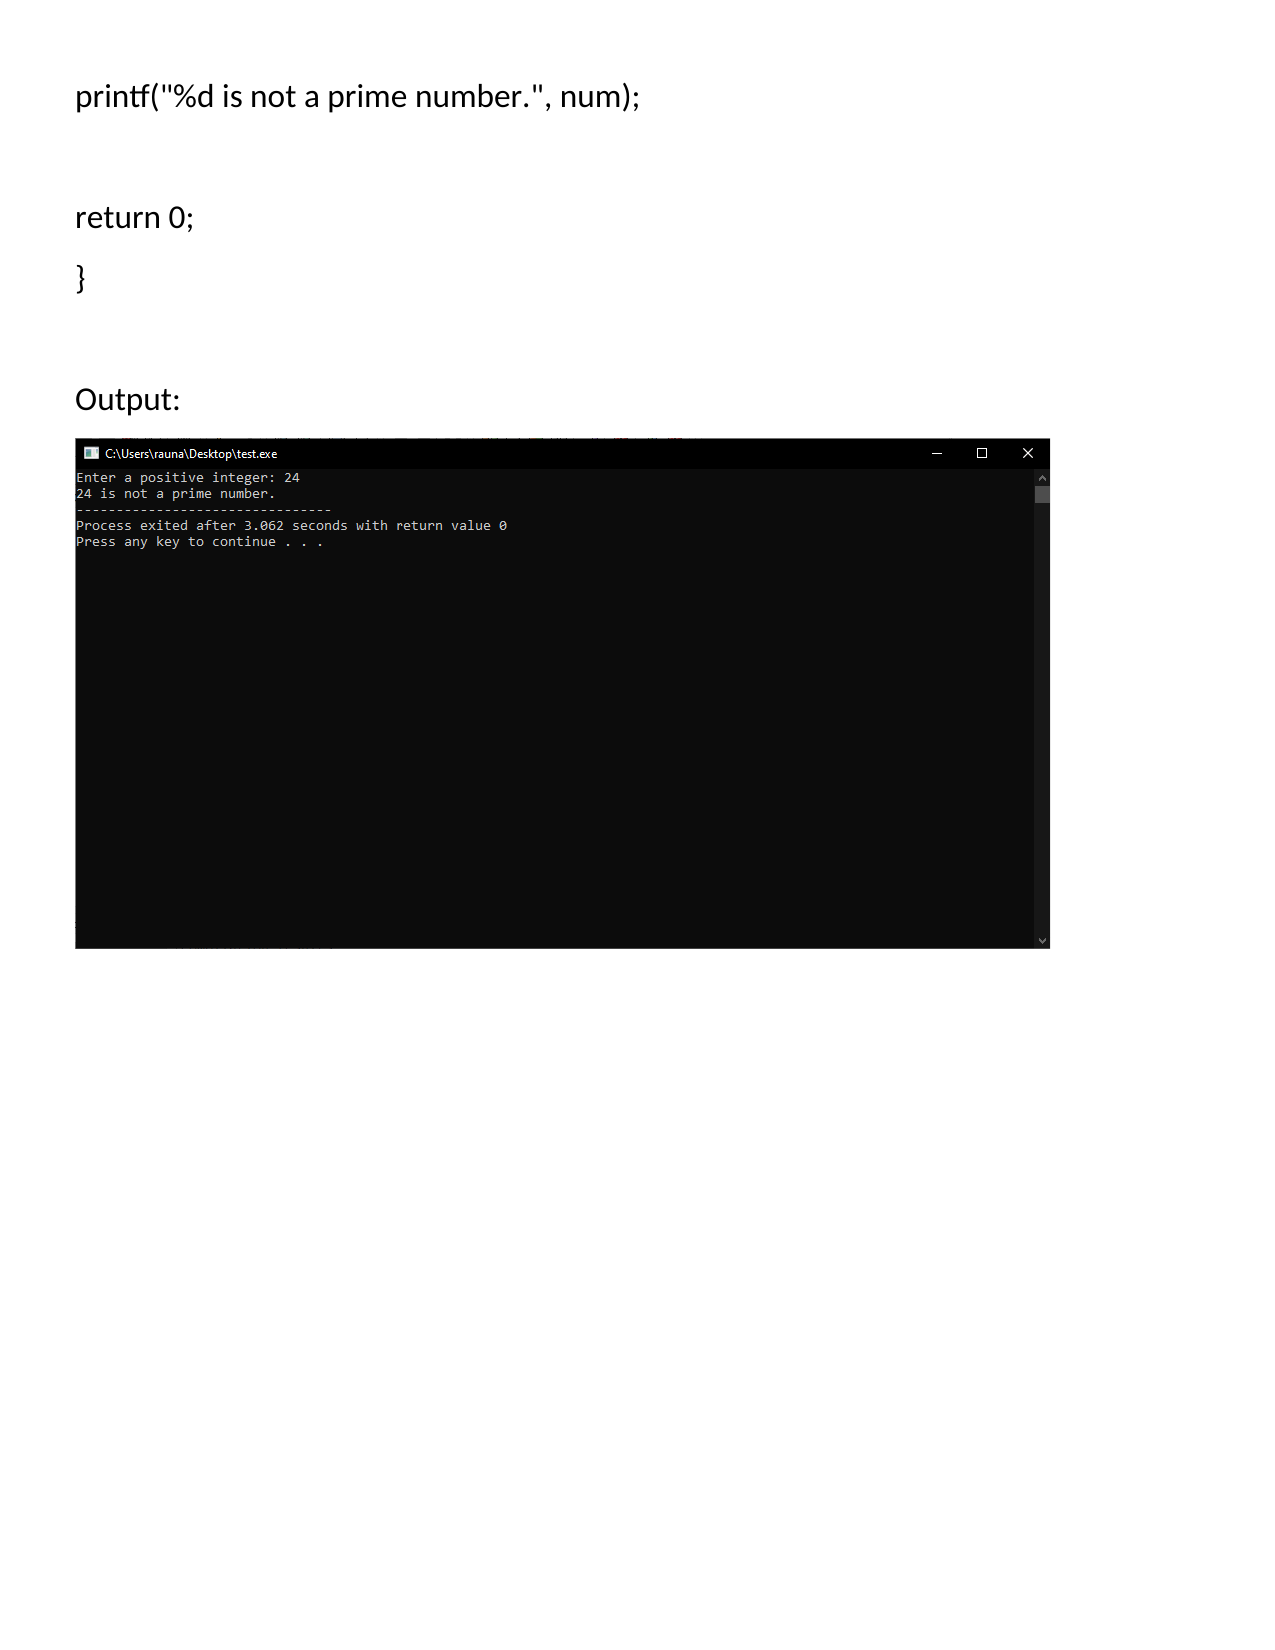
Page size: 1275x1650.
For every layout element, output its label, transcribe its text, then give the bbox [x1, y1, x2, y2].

text } [75, 257, 1200, 298]
text Output: [75, 378, 1200, 419]
picture [75, 438, 1050, 949]
text printf("%d is not a prime number.", num); [75, 75, 1200, 116]
text return 0; [75, 196, 1200, 237]
